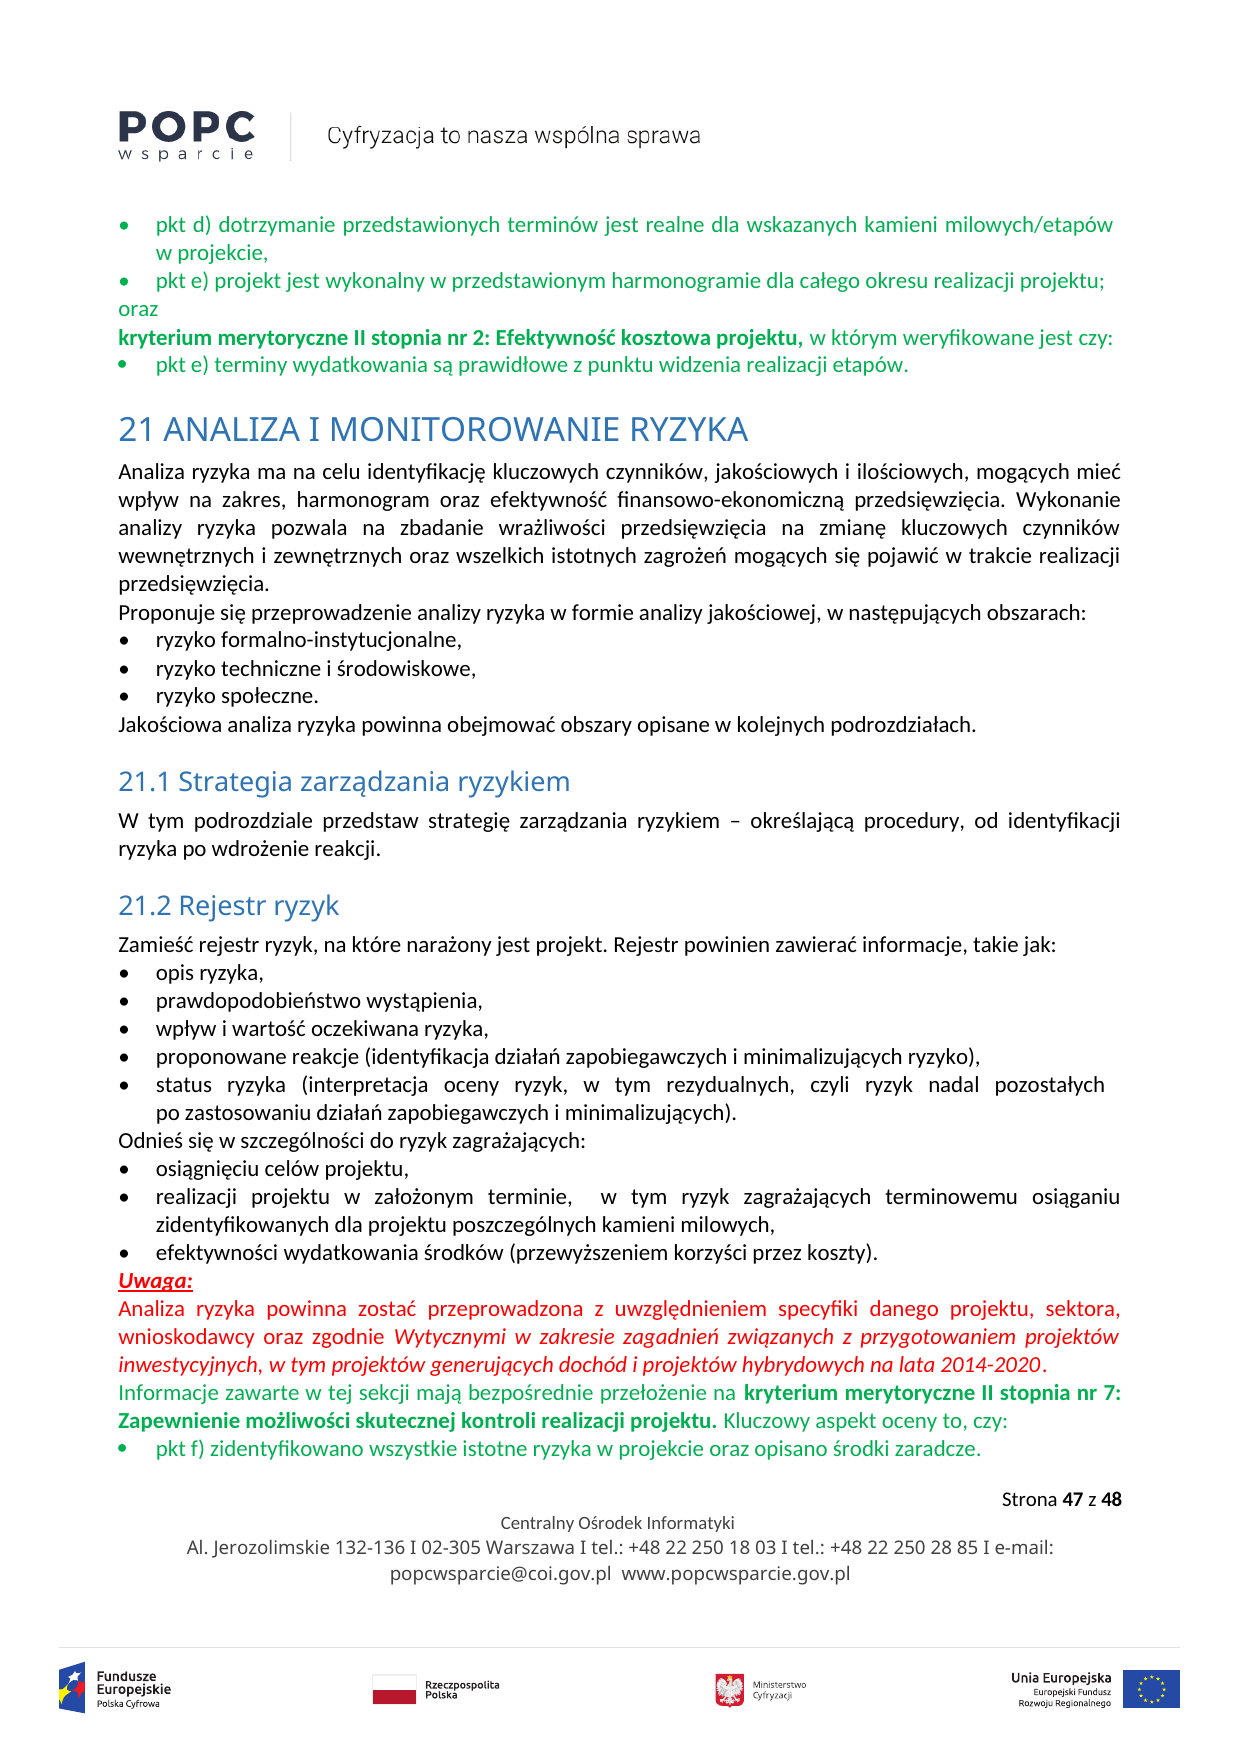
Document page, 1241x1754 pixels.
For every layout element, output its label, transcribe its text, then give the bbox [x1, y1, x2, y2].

list ryzyko techniczne i środowiskowe, [118, 654, 1122, 682]
subtitle Rejestr ryzyk [118, 887, 1122, 924]
list ryzyko społeczne. [118, 682, 1122, 710]
list pkt e) terminy wydatkowania są prawidłowe z punktu widzenia realizacji etapów. [118, 351, 1122, 379]
list realizacji projektu w założonym terminie, w tym ryzyk zagrażających terminowemu osiąganiu zidentyfikowanych dla projektu poszczególnych kamieni milowych, [118, 1182, 1122, 1238]
text kryterium merytoryczne II stopnia nr 2: Efektywność kosztowa projektu, w którym weryfikowane jest czy: [118, 323, 1122, 351]
text Proponuje się przeprowadzenie analizy ryzyka w formie analizy jakościowej, w następujących obszarach: [118, 598, 1122, 626]
text Jakościowa analiza ryzyka powinna obejmować obszary opisane w kolejnych podrozdziałach. [118, 710, 1122, 738]
text Analiza ryzyka powinna zostać przeprowadzona z uwzględnieniem specyfiki danego projektu, sektora, wnioskodawcy oraz zgodnie Wytycznymi w zakresie zagadnień związanych z przygotowaniem projektów inwestycyjnych, w tym projektów generujących dochód i projektów hybrydowych na lata 2014-2020. [118, 1294, 1122, 1378]
subtitle ANALIZA I MONITOROWANIE RYZYKA [118, 406, 1122, 451]
text W tym podrozdziale przedstaw strategię zarządzania ryzykiem – określającą procedury, od identyfikacji ryzyka po wdrożenie reakcji. [118, 806, 1122, 862]
list efektywności wydatkowania środków (przewyższeniem korzyści przez koszty). [118, 1238, 1122, 1266]
subtitle Strategia zarządzania ryzykiem [118, 763, 1122, 799]
picture [118, 94, 709, 183]
list osiągnięciu celów projektu, [118, 1154, 1122, 1182]
list wpływ i wartość oczekiwana ryzyka, [118, 1014, 1122, 1042]
list pkt f) zidentyfikowano wszystkie istotne ryzyka w projekcie oraz opisano środki zaradcze. [118, 1434, 1122, 1462]
list prawdopodobieństwo wystąpienia, [118, 986, 1122, 1014]
text Uwaga: [118, 1266, 1122, 1294]
list ryzyko formalno-instytucjonalne, [118, 626, 1122, 654]
list pkt d) dotrzymanie przedstawionych terminów jest realne dla wskazanych kamieni milowych/etapów w projekcie, [118, 211, 1122, 267]
text oraz [118, 294, 1122, 323]
text Informacje zawarte w tej sekcji mają bezpośrednie przełożenie na kryterium merytoryczne II stopnia nr 7: Zapewnienie możliwości skutecznej kontroli realizacji projektu. Kluczowy aspekt oceny to, czy: [118, 1378, 1122, 1434]
list proponowane reakcje (identyfikacja działań zapobiegawczych i minimalizujących ryzyko), [118, 1042, 1122, 1070]
text Zamieść rejestr ryzyk, na które narażony jest projekt. Rejestr powinien zawierać informacje, takie jak: [118, 930, 1122, 958]
list status ryzyka (interpretacja oceny ryzyk, w tym rezydualnych, czyli ryzyk nadal pozostałych po zastosowaniu działań zapobiegawczych i minimalizujących). [118, 1070, 1122, 1126]
list opis ryzyka, [118, 958, 1122, 986]
text Analiza ryzyka ma na celu identyfikację kluczowych czynników, jakościowych i ilościowych, mogących mieć wpływ na zakres, harmonogram oraz efektywność finansowo-ekonomiczną przedsięwzięcia. Wykonanie analizy ryzyka pozwala na zbadanie wrażliwości przedsięwzięcia na zmianę kluczowych czynników wewnętrznych i zewnętrznych oraz wszelkich istotnych zagrożeń mogących się pojawić w trakcie realizacji przedsięwzięcia. [118, 457, 1122, 598]
text Odnieś się w szczególności do ryzyk zagrażających: [118, 1126, 1122, 1154]
list pkt e) projekt jest wykonalny w przedstawionym harmonogramie dla całego okresu realizacji projektu; [118, 267, 1122, 294]
